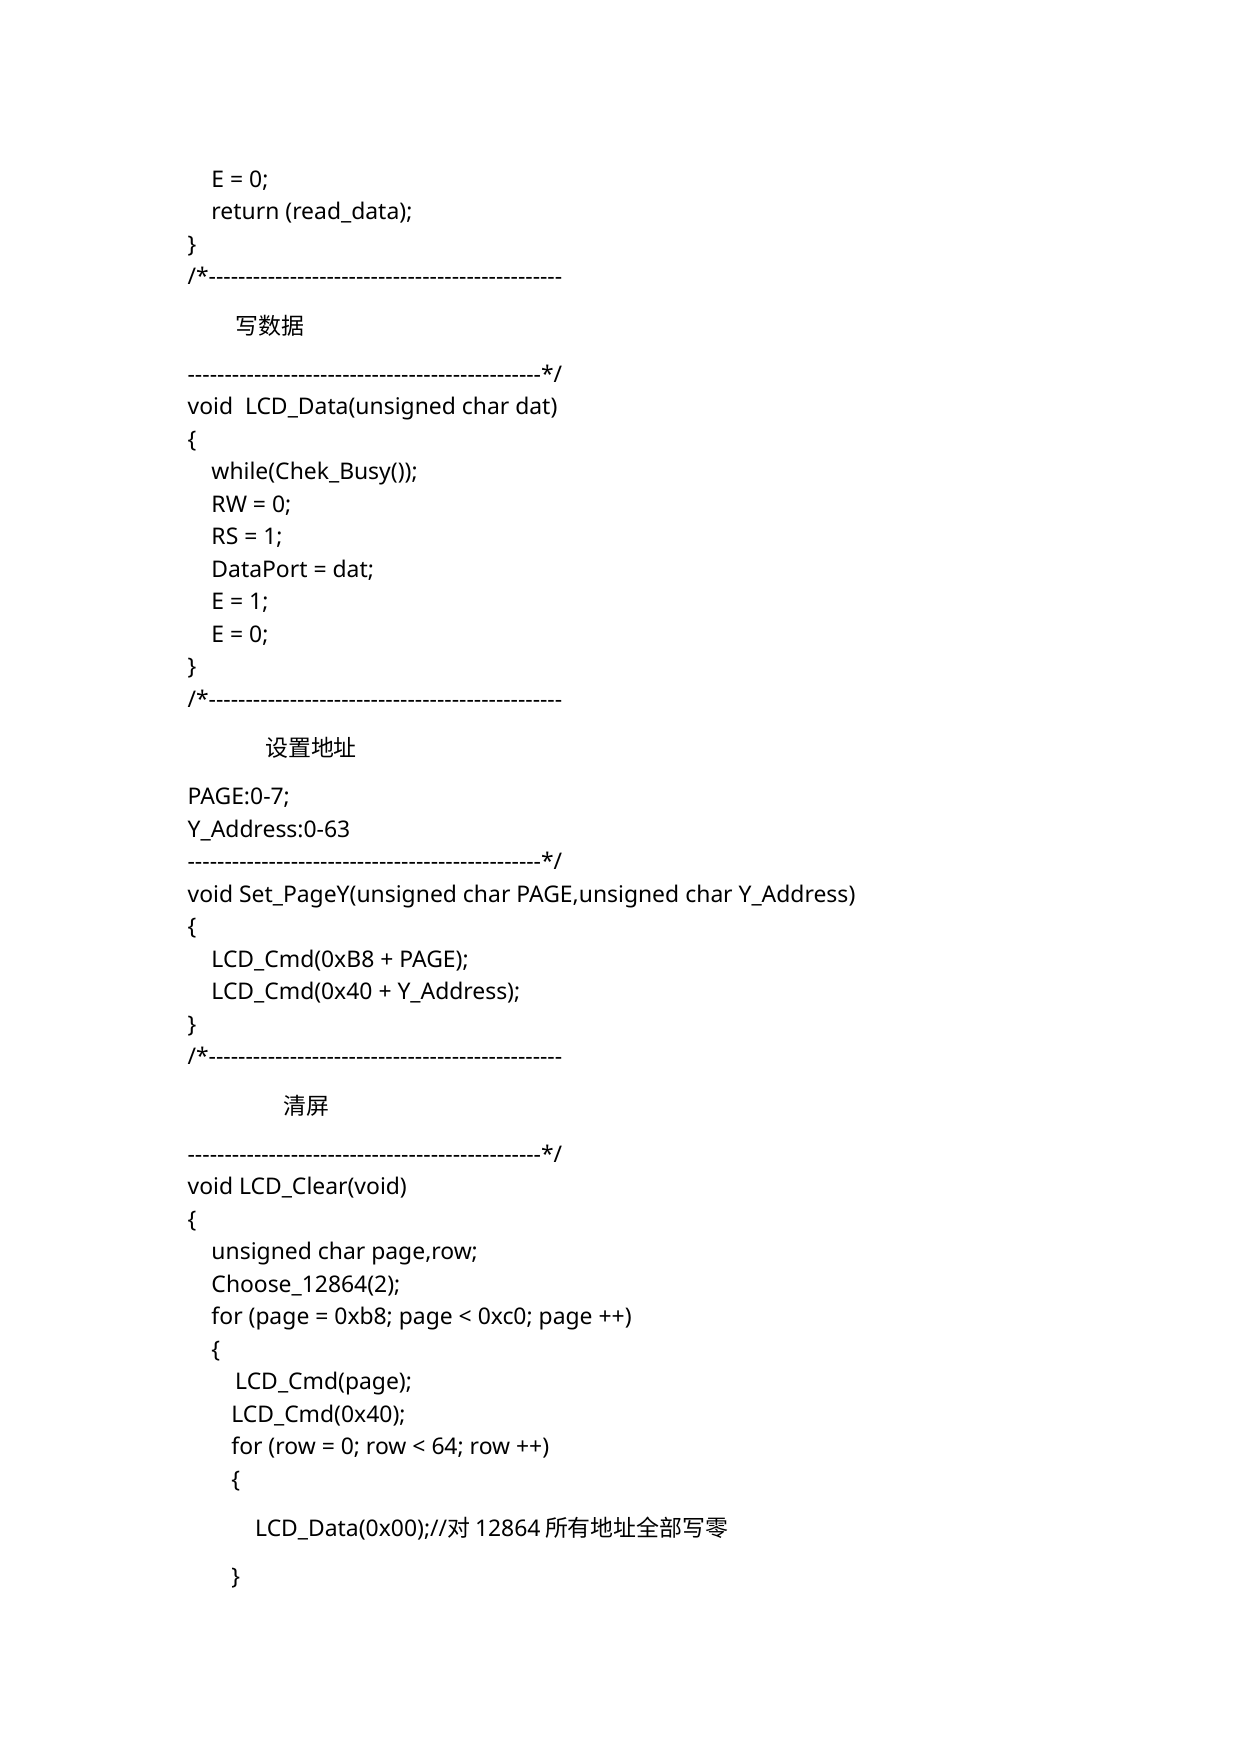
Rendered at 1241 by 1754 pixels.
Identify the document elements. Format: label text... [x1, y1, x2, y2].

text Choose_12864(2); [187, 1267, 1053, 1299]
text } [187, 227, 1053, 259]
text RS = 1; [187, 519, 1053, 552]
text unsigned char page,row; [187, 1234, 1053, 1267]
text void LCD_Data(unsigned char dat) [187, 389, 1053, 422]
text ------------------------------------------------*/ [187, 1137, 1053, 1169]
text /*------------------------------------------------ [187, 259, 1053, 292]
text { [187, 1332, 1053, 1364]
text LCD_Cmd(0x40); [187, 1397, 1053, 1429]
text E = 0; [187, 617, 1053, 649]
text { [187, 422, 1053, 454]
text void LCD_Clear(void) [187, 1169, 1053, 1202]
text LCD_Data(0x00);//对12864所有地址全部写零 [187, 1494, 1053, 1559]
text { [187, 1202, 1053, 1234]
text RW = 0; [187, 487, 1053, 519]
text } [187, 1559, 1053, 1592]
text } [187, 1007, 1053, 1039]
text 写数据 [187, 292, 1053, 357]
text 设置地址 [187, 714, 1053, 779]
text E = 0; [187, 162, 1053, 194]
text for (row = 0; row < 64; row ++) [187, 1429, 1053, 1462]
text } [187, 649, 1053, 682]
text ------------------------------------------------*/ [187, 357, 1053, 389]
text Y_Address:0-63 [187, 812, 1053, 844]
text /*------------------------------------------------ [187, 682, 1053, 714]
text { [187, 909, 1053, 942]
text 清屏 [187, 1072, 1053, 1137]
text ------------------------------------------------*/ [187, 844, 1053, 877]
text for (page = 0xb8; page < 0xc0; page ++) [187, 1299, 1053, 1332]
text DataPort = dat; [187, 552, 1053, 584]
text E = 1; [187, 584, 1053, 617]
text LCD_Cmd(0x40 + Y_Address); [187, 974, 1053, 1007]
text LCD_Cmd(0xB8 + PAGE); [187, 942, 1053, 974]
text while(Chek_Busy()); [187, 454, 1053, 487]
text return (read_data); [187, 194, 1053, 227]
text PAGE:0-7; [187, 779, 1053, 812]
text LCD_Cmd(page); [187, 1364, 1053, 1397]
text { [187, 1462, 1053, 1494]
text /*------------------------------------------------ [187, 1039, 1053, 1072]
text void Set_PageY(unsigned char PAGE,unsigned char Y_Address) [187, 877, 1053, 909]
